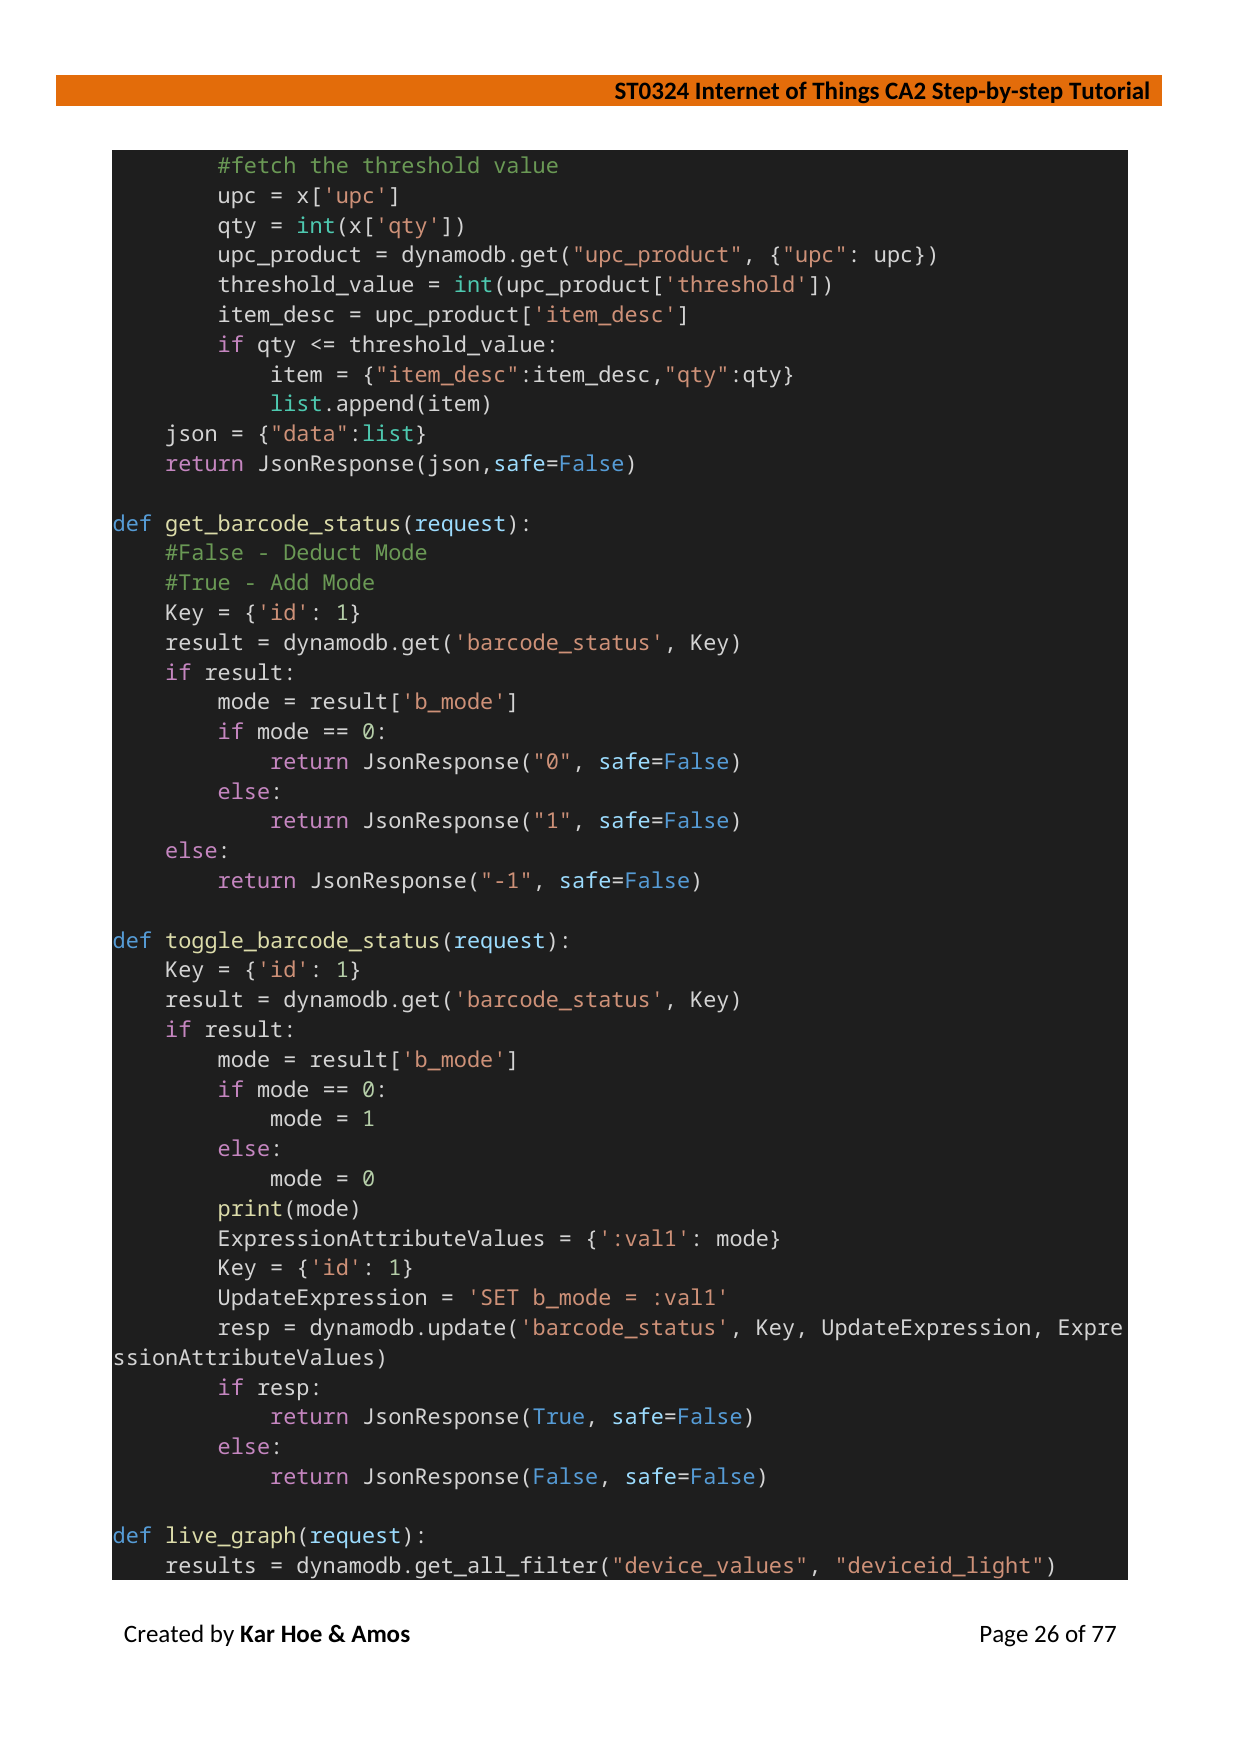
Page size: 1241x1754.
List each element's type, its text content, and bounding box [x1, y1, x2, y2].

text #True - Add Mode [112, 567, 1128, 597]
text else: [112, 1133, 1128, 1163]
text else: [112, 835, 1128, 865]
text return JsonResponse("-1", safe=False) [112, 865, 1128, 895]
text result = dynamodb.get('barcode_status', Key) [112, 984, 1128, 1014]
text item = {"item_desc":item_desc,"qty":qty} [112, 358, 1128, 388]
text else: [112, 1431, 1128, 1461]
text if mode == 0: [112, 1073, 1128, 1103]
text mode = 1 [112, 1103, 1128, 1133]
text list.append(item) [112, 388, 1128, 418]
text Key = {'id': 1} [112, 597, 1128, 627]
text UpdateExpression = 'SET b_mode = :val1' [112, 1282, 1128, 1312]
text else: [112, 776, 1128, 805]
text mode = result['b_mode'] [112, 686, 1128, 716]
text return JsonResponse(True, safe=False) [112, 1401, 1128, 1431]
text mode = 0 [112, 1163, 1128, 1193]
text def live_graph(request): [112, 1520, 1128, 1550]
text return JsonResponse(json,safe=False) [112, 448, 1128, 478]
text threshold_value = int(upc_product['threshold']) [112, 269, 1128, 299]
text Key = {'id': 1} [112, 1252, 1128, 1282]
text resp = dynamodb.update('barcode_status', Key, UpdateExpression, ExpressionAttributeValues) [112, 1312, 1128, 1371]
text if qty <= threshold_value: [112, 329, 1128, 358]
text result = dynamodb.get('barcode_status', Key) [112, 627, 1128, 656]
text return JsonResponse("0", safe=False) [112, 746, 1128, 776]
text item_desc = upc_product['item_desc'] [112, 299, 1128, 329]
text json = {"data":list} [112, 418, 1128, 448]
text print(mode) [112, 1193, 1128, 1222]
text qty = int(x['qty']) [112, 209, 1128, 239]
text def toggle_barcode_status(request): [112, 924, 1128, 954]
text upc_product = dynamodb.get("upc_product", {"upc": upc}) [112, 239, 1128, 269]
text upc = x['upc'] [112, 180, 1128, 209]
text results = dynamodb.get_all_filter("device_values", "deviceid_light") [112, 1550, 1128, 1580]
text mode = result['b_mode'] [112, 1044, 1128, 1073]
text return JsonResponse("1", safe=False) [112, 805, 1128, 835]
text if result: [112, 656, 1128, 686]
text if mode == 0: [112, 716, 1128, 746]
text if resp: [112, 1371, 1128, 1401]
text return JsonResponse(False, safe=False) [112, 1461, 1128, 1491]
text ExpressionAttributeValues = {':val1': mode} [112, 1222, 1128, 1252]
text #fetch the threshold value [112, 150, 1128, 180]
text def get_barcode_status(request): [112, 507, 1128, 537]
text if result: [112, 1014, 1128, 1044]
text #False - Deduct Mode [112, 537, 1128, 567]
text Key = {'id': 1} [112, 954, 1128, 984]
